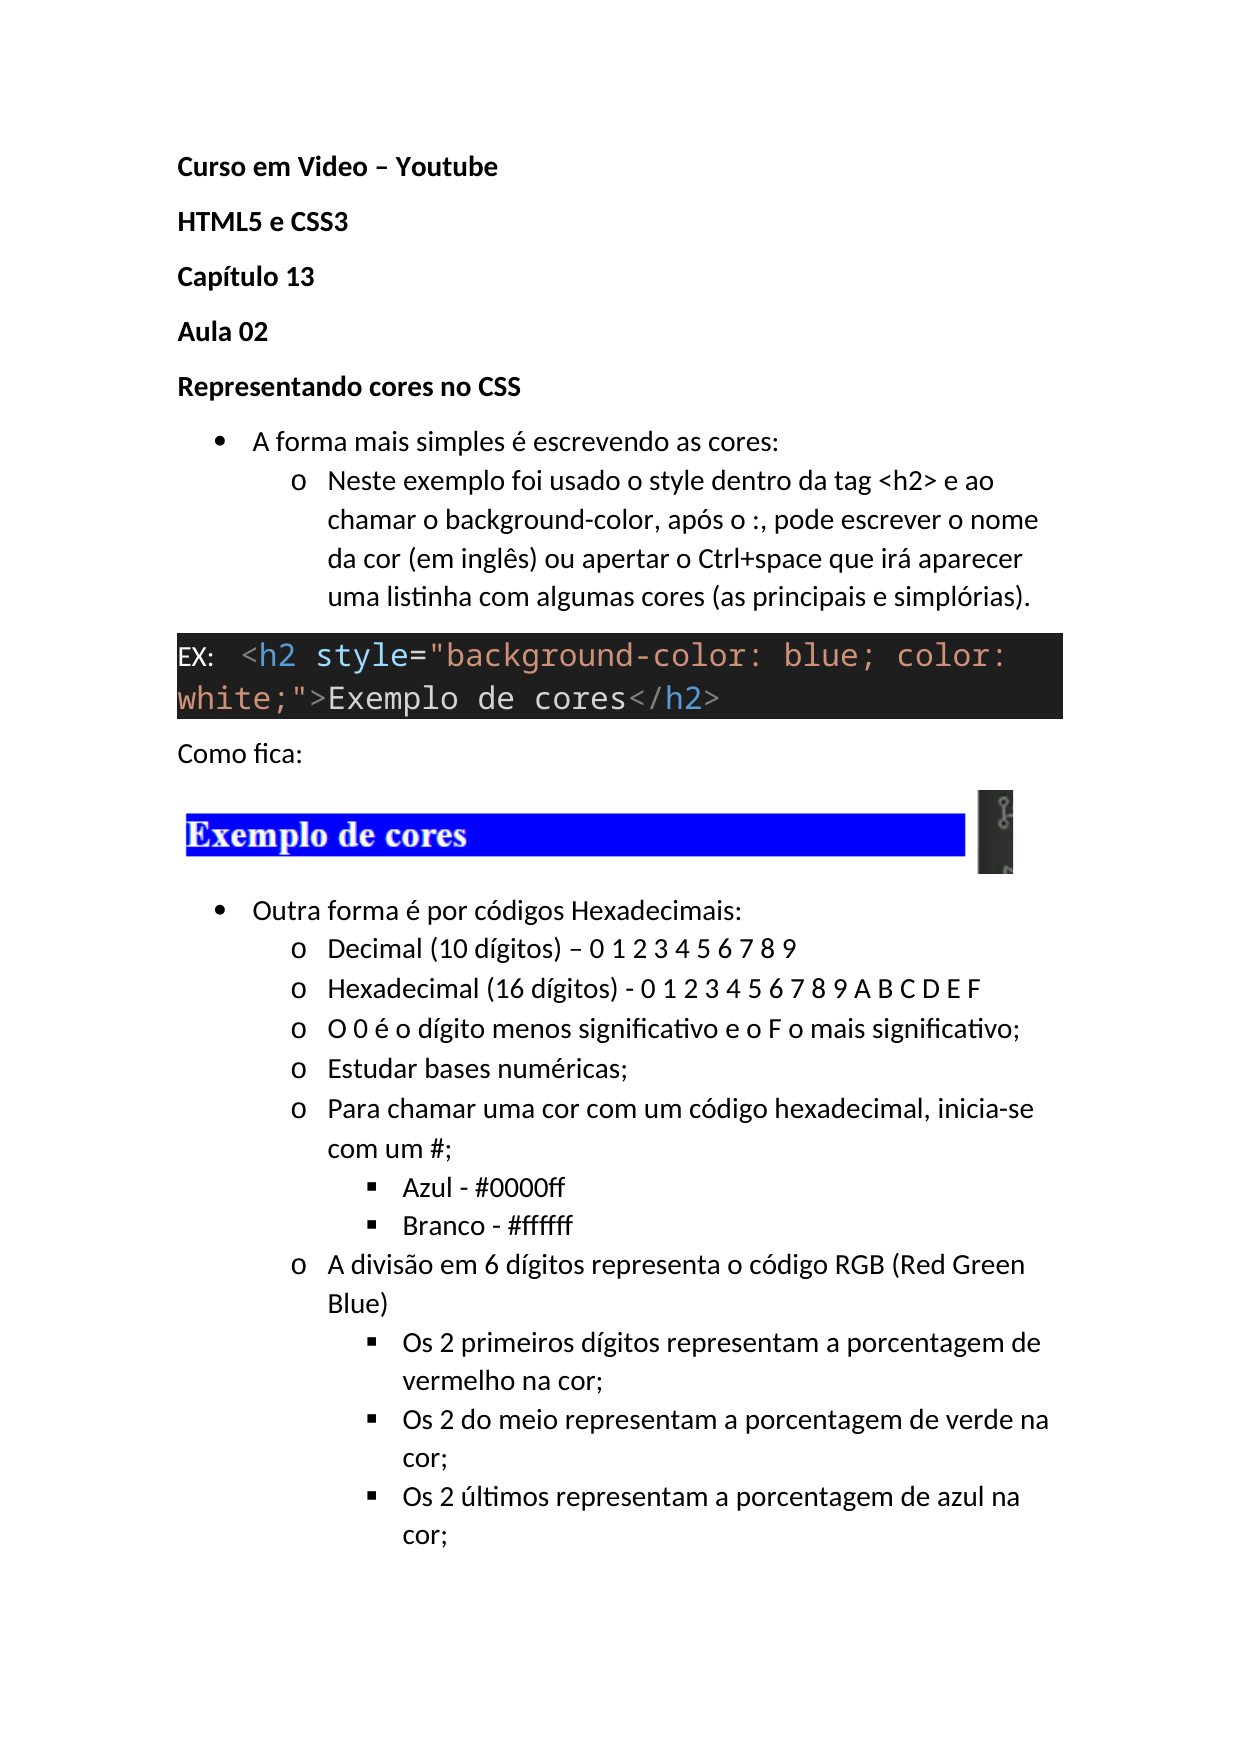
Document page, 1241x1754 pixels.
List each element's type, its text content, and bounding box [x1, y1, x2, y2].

text EX: <h2 style="background-color: blue; color: white;">Exemplo de cores</h2> [177, 633, 1063, 719]
text Representando cores no CSS [177, 368, 1063, 404]
list Os 2 últimos representam a porcentagem de azul na cor; [365, 1478, 1063, 1552]
list O 0 é o dígito menos significativo e o F o mais significativo; [290, 1011, 1063, 1048]
list Branco - #ffffff [365, 1207, 1063, 1243]
list Os 2 primeiros dígitos representam a porcentagem de vermelho na cor; [365, 1324, 1063, 1398]
list Estudar bases numéricas; [290, 1051, 1063, 1088]
list Neste exemplo foi usado o style dentro da tag <h2> e ao chamar o background-color, após o :, pode escrever o nome da cor (em inglês) ou apertar o Ctrl+space que irá aparecer uma listinha com algumas cores (as principais e simplórias). [290, 462, 1063, 614]
text HTML5 e CSS3 [177, 203, 1063, 238]
list Azul - #0000ff [365, 1169, 1063, 1204]
list A divisão em 6 dígitos representa o código RGB (Red Green Blue) [290, 1246, 1063, 1321]
picture [177, 790, 1014, 874]
list Outra forma é por códigos Hexadecimais: [215, 892, 1063, 928]
text Aula 02 [177, 313, 1063, 348]
text Capítulo 13 [177, 258, 1063, 293]
list Os 2 do meio representam a porcentagem de verde na cor; [365, 1401, 1063, 1475]
text Curso em Video – Youtube [177, 148, 1063, 183]
text Como fica: [177, 735, 1063, 771]
list A forma mais simples é escrevendo as cores: [215, 423, 1063, 459]
list Para chamar uma cor com um código hexadecimal, inicia-se com um #; [290, 1091, 1063, 1166]
list Decimal (10 dígitos) – 0 1 2 3 4 5 6 7 8 9 [290, 931, 1063, 968]
list Hexadecimal (16 dígitos) - 0 1 2 3 4 5 6 7 8 9 A B C D E F [290, 971, 1063, 1008]
